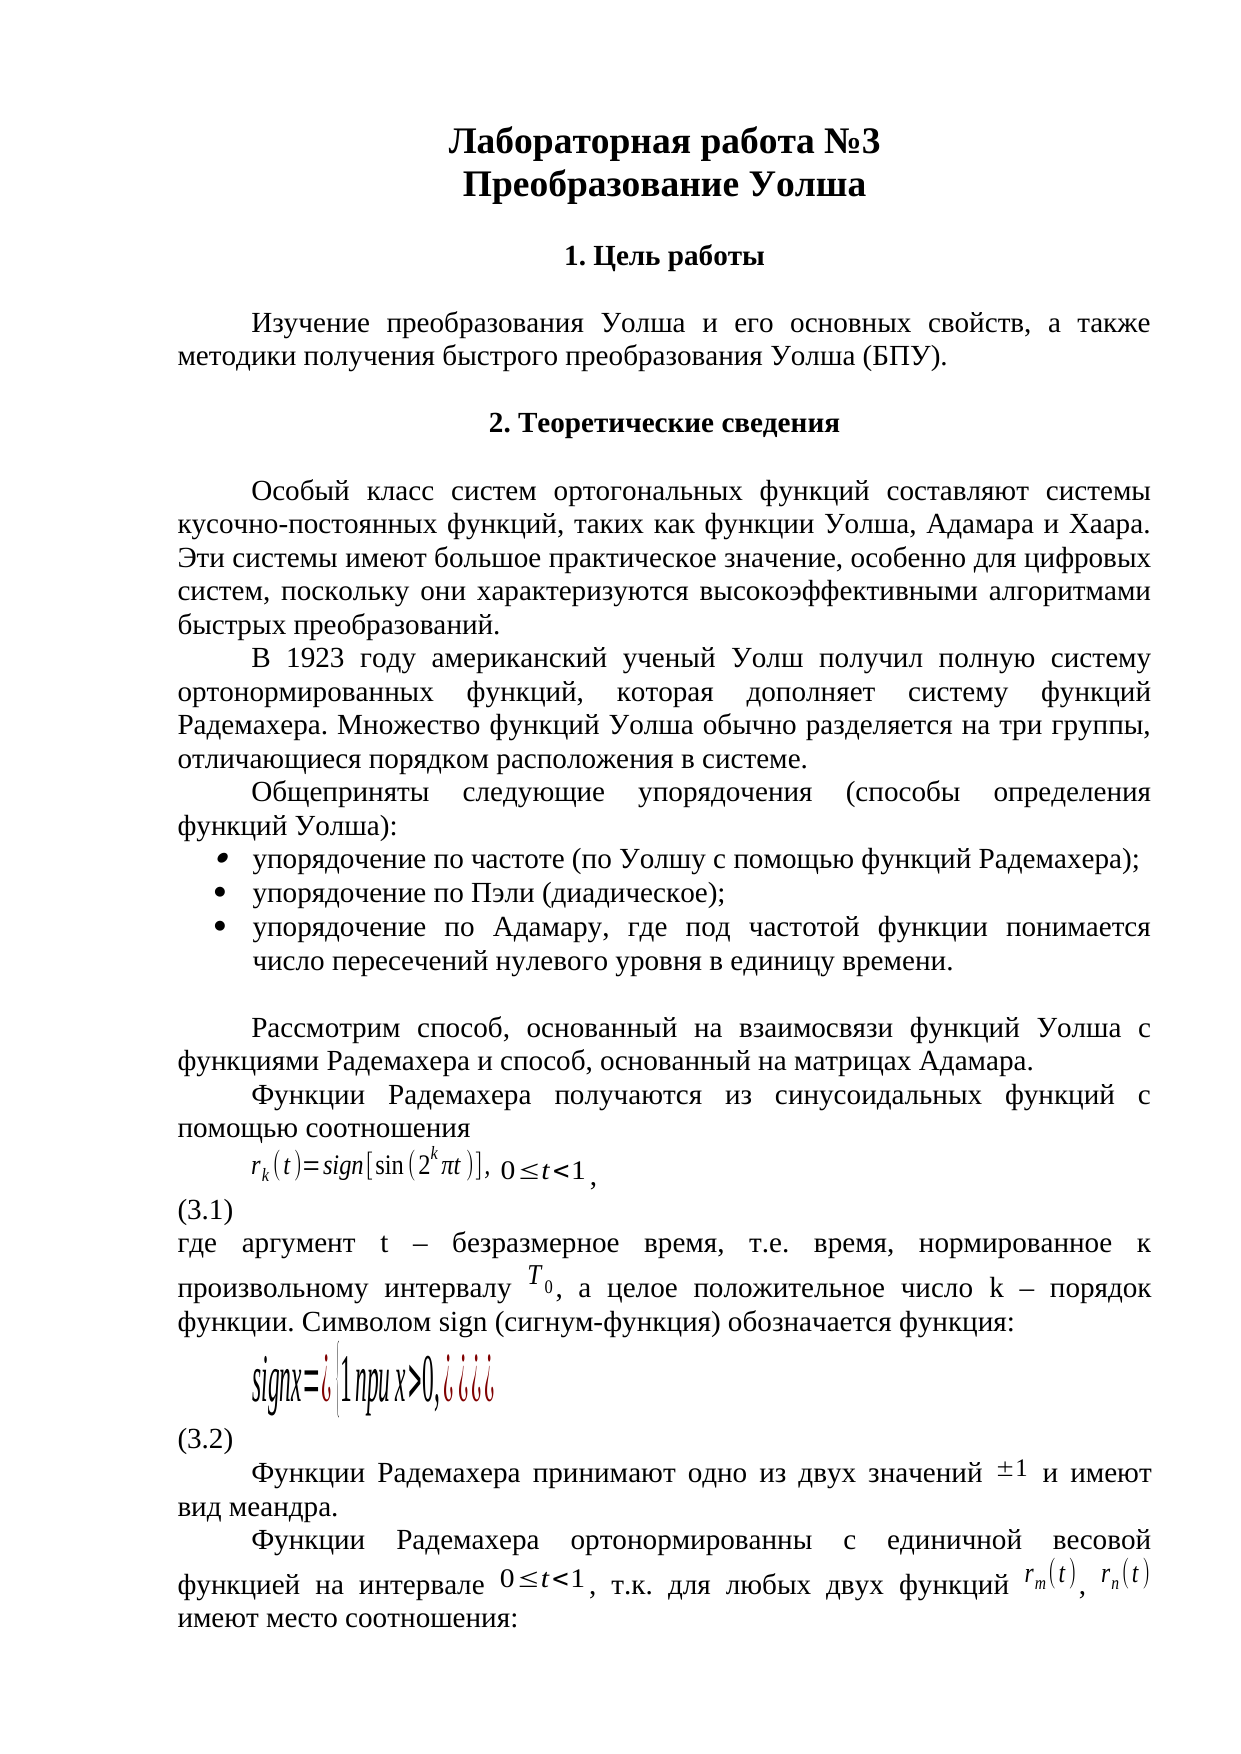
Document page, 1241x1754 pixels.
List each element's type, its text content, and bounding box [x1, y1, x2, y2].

text Особый класс систем ортогональных функций составляют системы кусочно-постоянных функций, таких как функции Уолша, Адамара и Хаара. Эти системы имеют большое практическое значение, особенно для цифровых систем, поскольку они характеризуются высокоэффективными алгоритмами быстрых преобразований. [177, 473, 1152, 640]
text Функции Радемахера получаются из синусоидальных функций с помощью соотношения [177, 1077, 1152, 1144]
text Общеприняты следующие упорядочения (способы определения функций Уолша): [177, 774, 1152, 842]
text Рассмотрим способ, основанный на взаимосвязи функций Уолша с функциями Радемахера и способ, основанный на матрицах Адамара. [177, 1010, 1152, 1077]
text Лабораторная работа №3 [177, 118, 1152, 161]
text В 1923 году американский ученый Уолш получил полную систему ортонормированных функций, которая дополняет систему функций Радемахера. Множество функций Уолша обычно разделяется на три группы, отличающиеся порядком расположения в системе. [177, 640, 1152, 774]
text 1. Цель работы [177, 238, 1152, 271]
text (3.2) [177, 1337, 1152, 1454]
text Функции Радемахера принимают одно из двух значений и имеют вид меандра. [177, 1454, 1152, 1522]
list упорядочение по Пэли (диадическое); [215, 875, 1152, 909]
text Изучение преобразования Уолша и его основных свойств, а также методики получения быстрого преобразования Уолша (БПУ). [177, 305, 1152, 372]
list упорядочение по частоте (по Уолшу с помощью функций Радемахера); [215, 842, 1152, 875]
list упорядочение по Адамару, где под частотой функции понимается число пересечений нулевого уровня в единицу времени. [215, 909, 1152, 976]
text Преобразование Уолша [177, 161, 1152, 204]
text 2. Теоретические сведения [177, 406, 1152, 439]
text Функции Радемахера ортонормированны с единичной весовой функцией на интервале , т.к. для любых двух функций , имеют место соотношения: [177, 1522, 1152, 1634]
text где аргумент t – безразмерное время, т.е. время, нормированное к произвольному интервалу , а целое положительное число k – порядок функции. Символом sign (сигнум-функция) обозначается функция: [177, 1226, 1152, 1337]
text , (3.1) [177, 1144, 1152, 1226]
